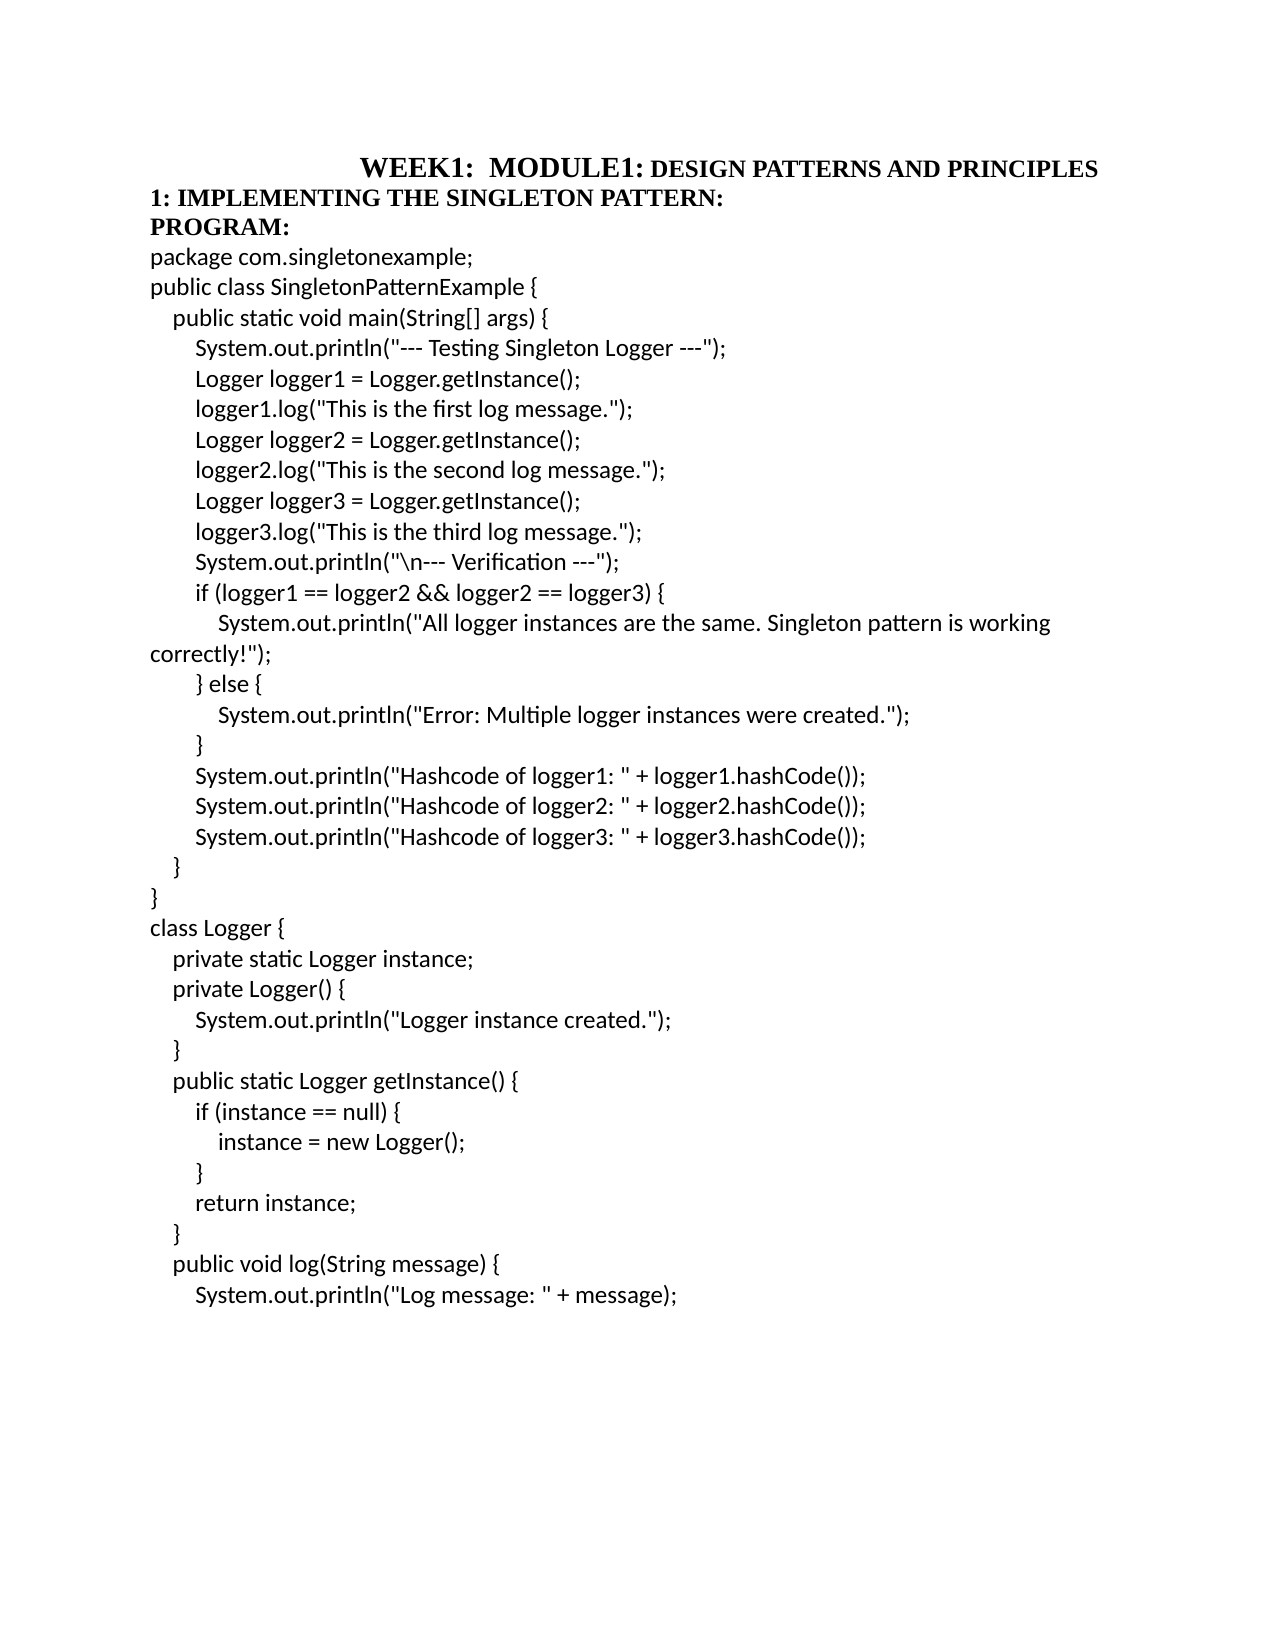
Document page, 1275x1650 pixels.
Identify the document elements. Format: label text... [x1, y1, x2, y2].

text public static Logger getInstance() { [150, 1065, 1125, 1096]
text } [150, 1218, 1125, 1248]
text public void log(String message) { [150, 1248, 1125, 1279]
text package com.singletonexample; [150, 241, 1125, 272]
text 1: IMPLEMENTING THE SINGLETON PATTERN: [150, 183, 1125, 212]
text logger3.log("This is the third log message."); [150, 516, 1125, 546]
text System.out.println("Hashcode of logger1: " + logger1.hashCode()); [150, 760, 1125, 790]
text class Logger { [150, 912, 1125, 943]
text if (instance == null) { [150, 1096, 1125, 1126]
text public class SingletonPatternExample { [150, 272, 1125, 302]
text private Logger() { [150, 973, 1125, 1004]
text } [150, 851, 1125, 882]
text System.out.println("\n--- Verification ---"); [150, 546, 1125, 577]
text return instance; [150, 1187, 1125, 1218]
text System.out.println("Hashcode of logger3: " + logger3.hashCode()); [150, 821, 1125, 851]
text Logger logger1 = Logger.getInstance(); [150, 363, 1125, 394]
text System.out.println("--- Testing Singleton Logger ---"); [150, 333, 1125, 363]
text private static Logger instance; [150, 943, 1125, 973]
text Logger logger3 = Logger.getInstance(); [150, 485, 1125, 516]
text PROGRAM: [150, 212, 1125, 241]
text System.out.println("Logger instance created."); [150, 1004, 1125, 1034]
text public static void main(String[] args) { [150, 302, 1125, 333]
text WEEK1: MODULE1: DESIGN PATTERNS AND PRINCIPLES [150, 150, 1125, 183]
text logger1.log("This is the first log message."); [150, 394, 1125, 424]
text instance = new Logger(); [150, 1126, 1125, 1157]
text System.out.println("Log message: " + message); [150, 1279, 1125, 1309]
text System.out.println("Hashcode of logger2: " + logger2.hashCode()); [150, 790, 1125, 821]
text } [150, 1157, 1125, 1187]
text if (logger1 == logger2 && logger2 == logger3) { [150, 577, 1125, 607]
text } [150, 729, 1125, 760]
text } else { [150, 668, 1125, 699]
text logger2.log("This is the second log message."); [150, 455, 1125, 485]
text Logger logger2 = Logger.getInstance(); [150, 424, 1125, 455]
text System.out.println("All logger instances are the same. Singleton pattern is working correctly!"); [150, 607, 1125, 668]
text System.out.println("Error: Multiple logger instances were created."); [150, 699, 1125, 729]
text } [150, 882, 1125, 912]
text } [150, 1034, 1125, 1065]
